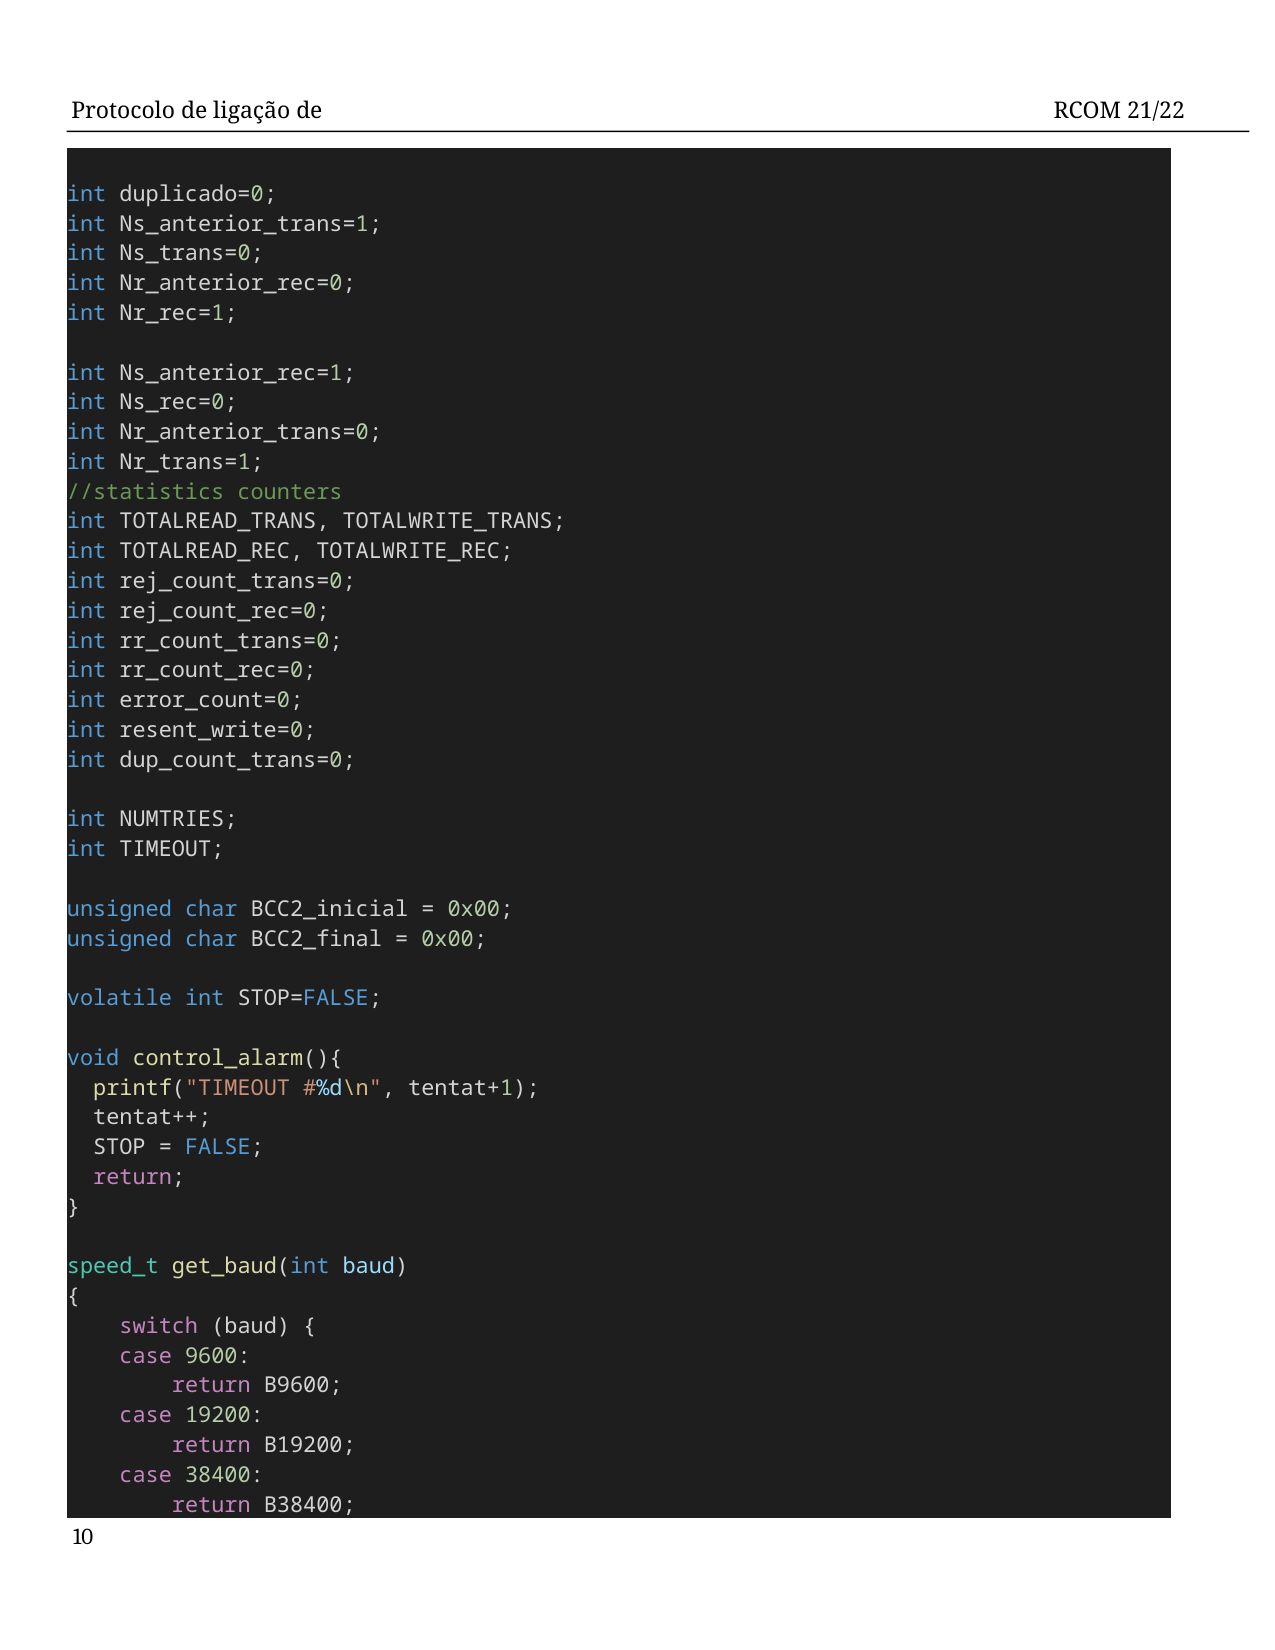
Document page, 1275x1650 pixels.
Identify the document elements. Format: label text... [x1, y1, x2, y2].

text int dup_count_trans=0; [67, 744, 1171, 773]
text switch (baud) { [67, 1310, 1171, 1339]
text return; [67, 1161, 1171, 1191]
text case 9600: [67, 1339, 1171, 1369]
text int duplicado=0; [67, 178, 1171, 207]
text int Nr_anterior_rec=0; [67, 267, 1171, 297]
text return B9600; [67, 1369, 1171, 1399]
text int rej_count_trans=0; [67, 565, 1171, 595]
text { [67, 1280, 1171, 1310]
text tentat++; [67, 1101, 1171, 1131]
text int Ns_anterior_rec=1; [67, 356, 1171, 386]
text unsigned char BCC2_final = 0x00; [67, 922, 1171, 952]
text int resent_write=0; [67, 714, 1171, 744]
text int Ns_rec=0; [67, 386, 1171, 416]
text int TIMEOUT; [67, 833, 1171, 863]
text unsigned char BCC2_inicial = 0x00; [67, 893, 1171, 922]
text int NUMTRIES; [67, 803, 1171, 833]
text return B38400; [67, 1488, 1171, 1518]
text STOP = FALSE; [67, 1131, 1171, 1161]
text int TOTALREAD_TRANS, TOTALWRITE_TRANS; [67, 505, 1171, 535]
text int Ns_trans=0; [67, 237, 1171, 267]
text case 38400: [67, 1459, 1171, 1488]
text int Nr_rec=1; [67, 297, 1171, 327]
text int rej_count_rec=0; [67, 595, 1171, 624]
text int Nr_anterior_trans=0; [67, 416, 1171, 446]
text printf("TIMEOUT #%d\n", tentat+1); [67, 1071, 1171, 1101]
text int error_count=0; [67, 684, 1171, 714]
text } [67, 1191, 1171, 1220]
text case 19200: [67, 1399, 1171, 1429]
text int TOTALREAD_REC, TOTALWRITE_REC; [67, 535, 1171, 565]
text int rr_count_trans=0; [67, 624, 1171, 654]
text int Nr_trans=1; [67, 446, 1171, 476]
text //statistics counters [67, 476, 1171, 505]
text int Ns_anterior_trans=1; [67, 207, 1171, 237]
text volatile int STOP=FALSE; [67, 982, 1171, 1012]
text void control_alarm(){ [67, 1042, 1171, 1071]
text int rr_count_rec=0; [67, 654, 1171, 684]
text speed_t get_baud(int baud) [67, 1250, 1171, 1280]
text return B19200; [67, 1429, 1171, 1459]
